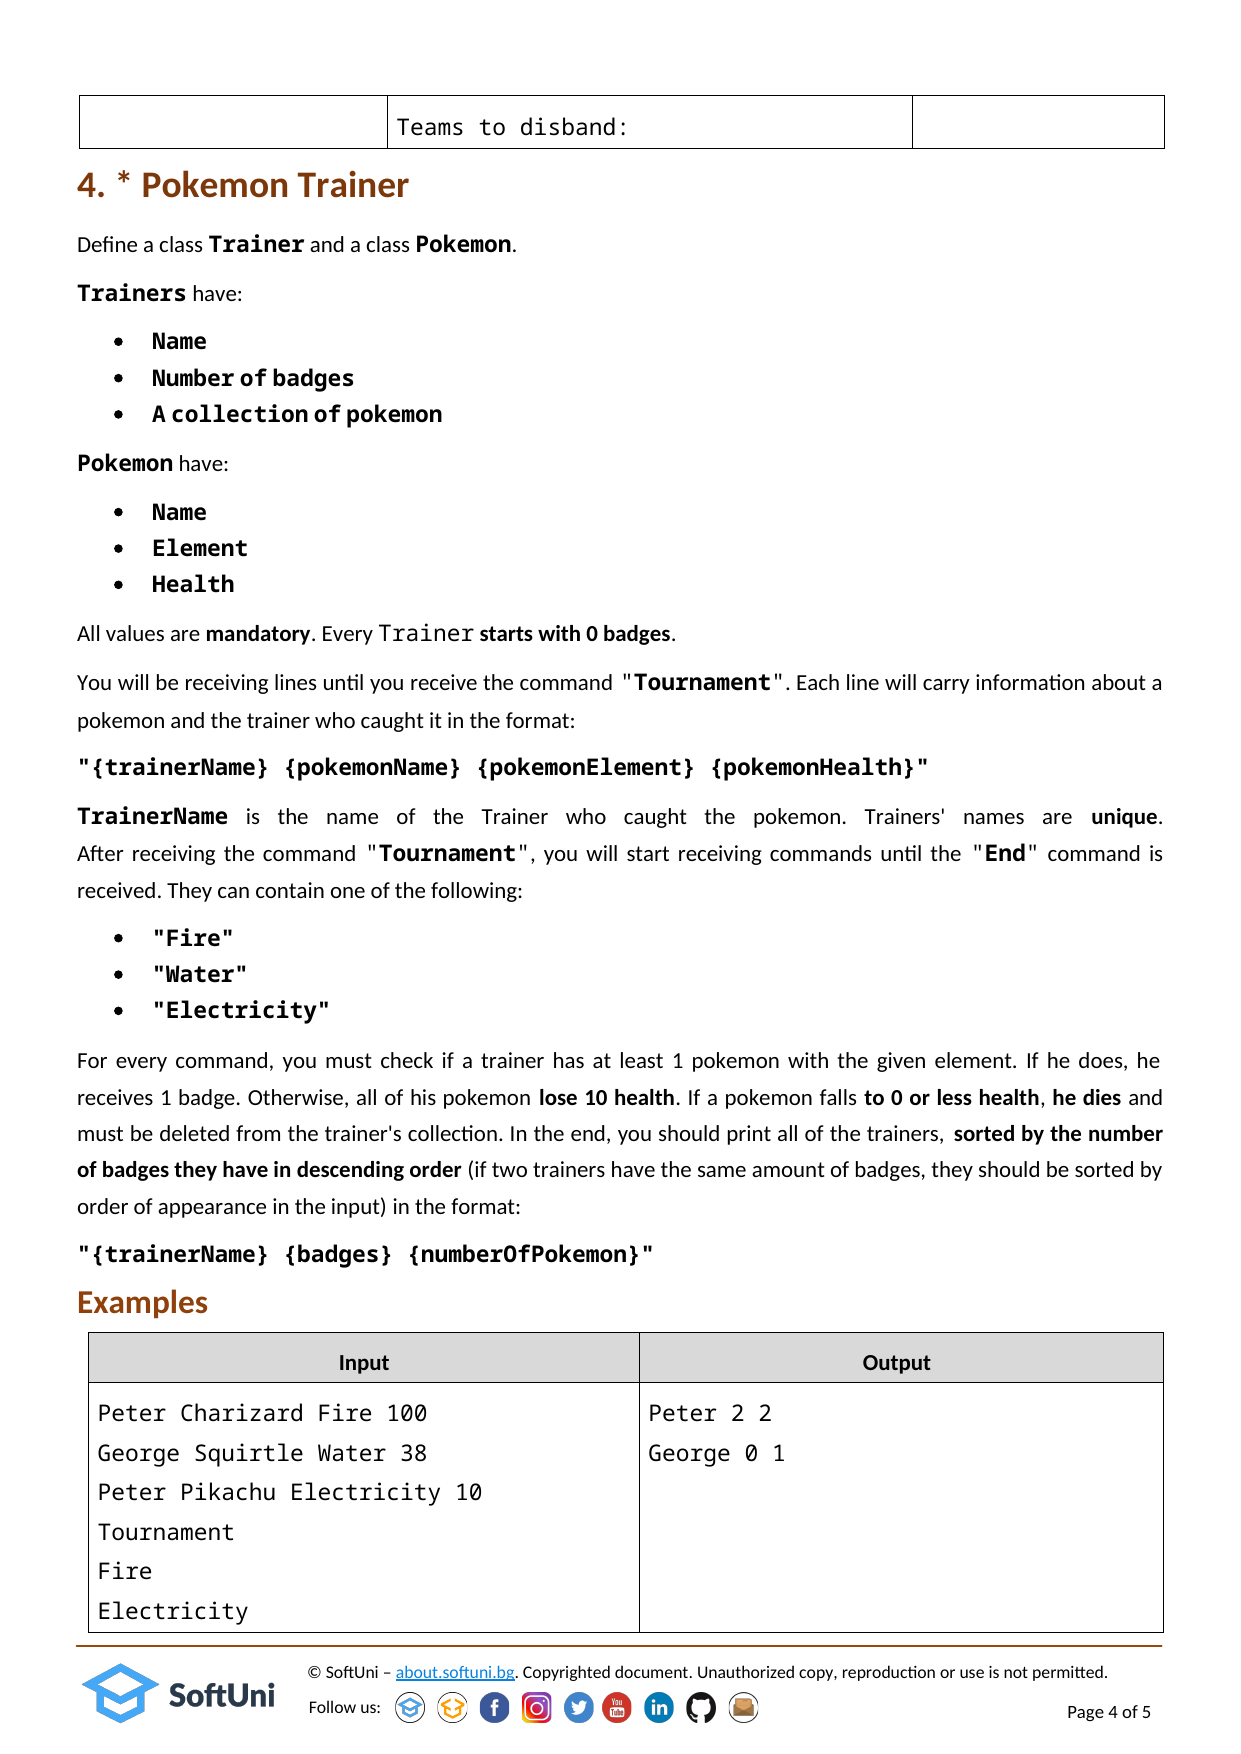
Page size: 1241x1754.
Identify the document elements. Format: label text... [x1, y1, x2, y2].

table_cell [388, 96, 912, 148]
subtitle * Pokemon Trainer [77, 161, 1163, 207]
text Pokemon have: [77, 442, 1163, 478]
list "Water" [114, 953, 1163, 989]
text TrainerName is the name of the Trainer who caught the pokemon. Trainers' names are unique. After receiving the command "Tournament", you will start receiving commands until the "End" command is received. They can contain one of the following: [77, 795, 1163, 904]
list Name [114, 320, 1163, 357]
text Trainers have: [77, 271, 1163, 308]
list "Fire" [114, 917, 1163, 953]
text All values are mandatory. Every Trainer starts with 0 badges. [77, 612, 1163, 648]
text "{trainerName} {badges} {numberOfPokemon}" [77, 1232, 1163, 1269]
picture [602, 1692, 632, 1723]
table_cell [913, 96, 1164, 148]
picture [728, 1692, 759, 1723]
picture [686, 1692, 716, 1723]
picture [437, 1692, 468, 1723]
table_header Input [89, 1333, 639, 1382]
list "Electricity" [114, 989, 1163, 1026]
picture [665, 1692, 674, 1701]
list Element [114, 527, 1163, 563]
list Health [114, 563, 1163, 600]
list A collection of pokemon [114, 393, 1163, 429]
picture [479, 1692, 510, 1723]
picture [644, 1714, 653, 1723]
text For every command, you must check if a trainer has at least 1 pokemon with the given element. If he does, he receives 1 badge. Otherwise, all of his pokemon lose 10 health. If a pokemon falls to 0 or less health, he dies and must be deleted from the trainer's collection. In the end, you should print all of the trainers, sorted by the number of badges they have in descending order (if two trainers have the same amount of badges, they should be sorted by order of appearance in the input) in the format: [77, 1038, 1163, 1220]
picture [564, 1692, 594, 1723]
text Define a class Trainer and a class Pokemon. [77, 222, 1163, 259]
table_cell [89, 1383, 639, 1632]
subtitle Examples [77, 1281, 1163, 1322]
picture [522, 1692, 552, 1723]
list Number of badges [114, 357, 1163, 393]
text "{trainerName} {pokemonName} {pokemonElement} {pokemonHealth}" [77, 746, 1163, 783]
picture [395, 1692, 425, 1723]
text You will be receiving lines until you receive the command "Tournament". Each line will carry information about a pokemon and the trainer who caught it in the format: [77, 661, 1163, 734]
picture [75, 1658, 281, 1729]
list Name [114, 491, 1163, 527]
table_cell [640, 1383, 1163, 1632]
picture [644, 1692, 653, 1701]
table_header Output [640, 1333, 1163, 1382]
picture [658, 1705, 667, 1714]
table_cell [80, 96, 387, 148]
picture [665, 1714, 674, 1723]
